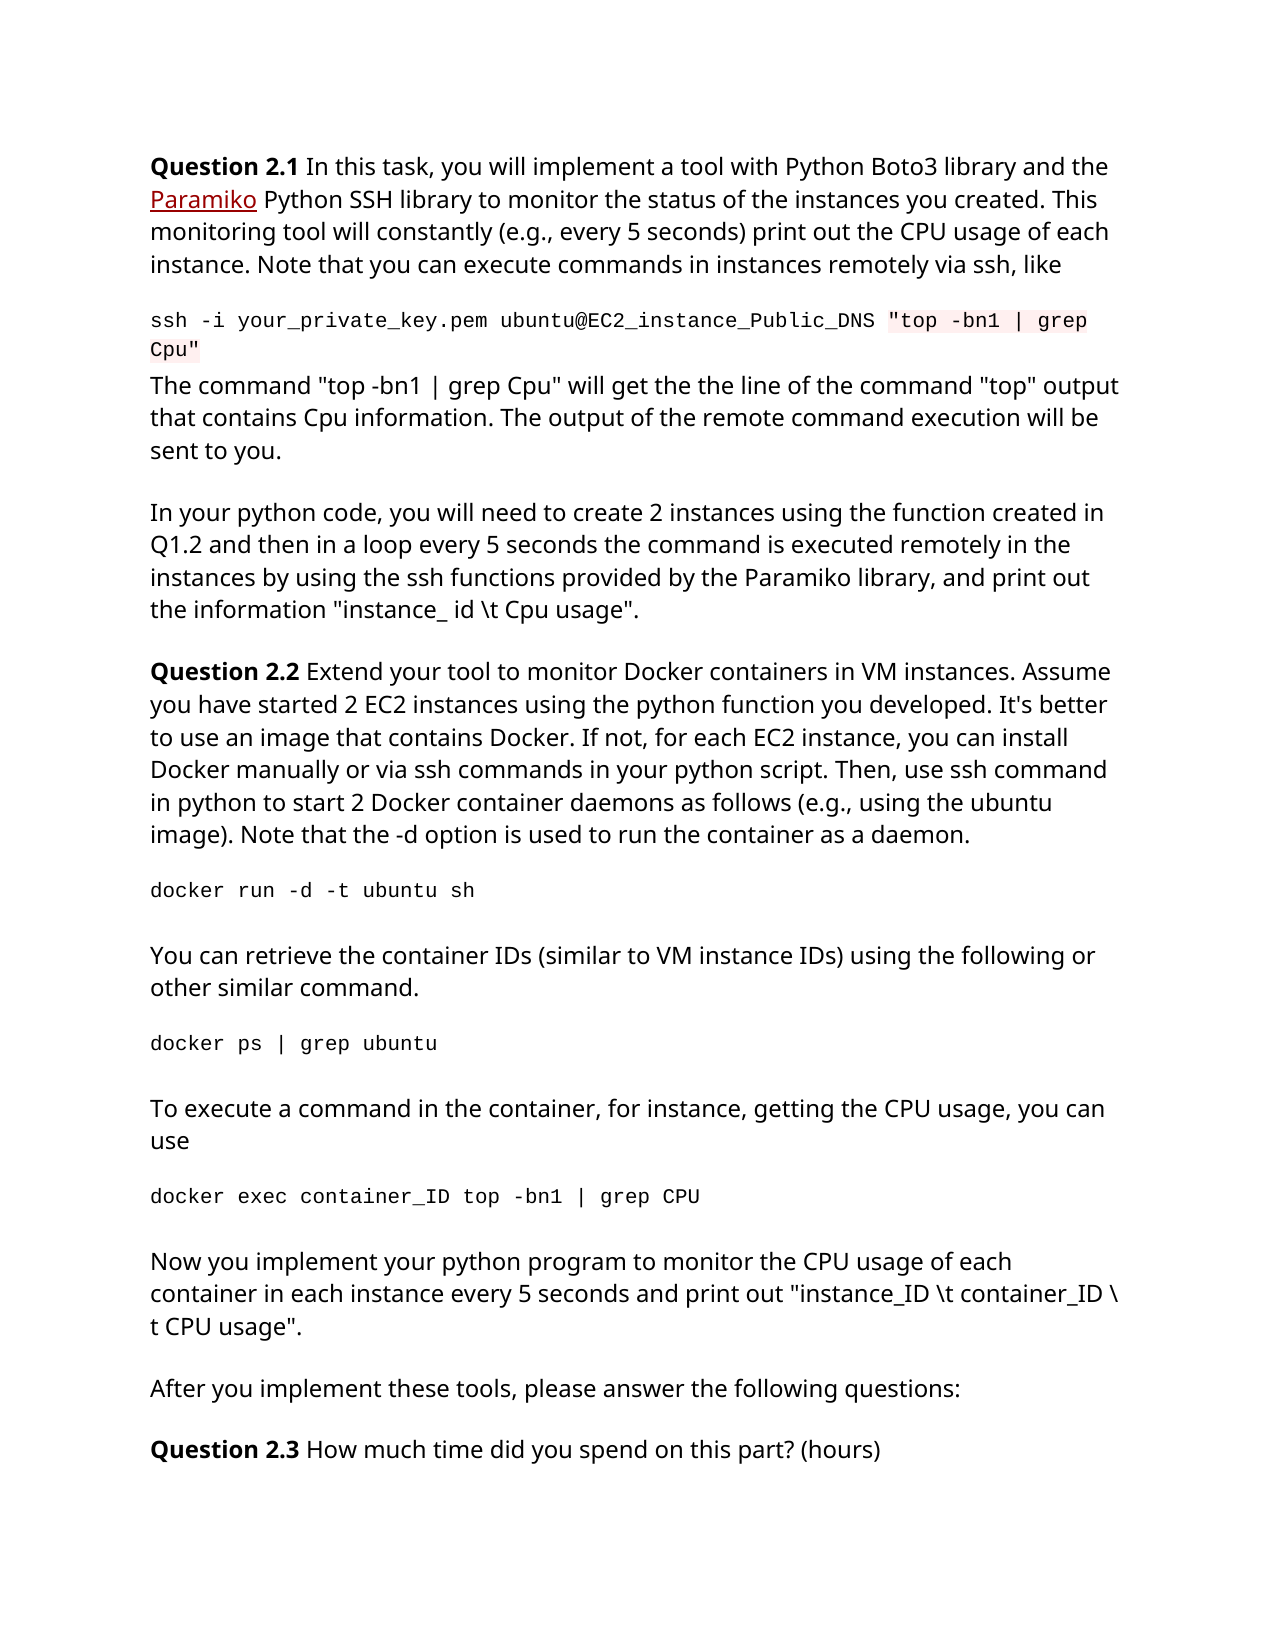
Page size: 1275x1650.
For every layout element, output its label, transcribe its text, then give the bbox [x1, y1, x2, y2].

text Now you implement your python program to monitor the CPU usage of each container in each instance every 5 seconds and print out "instance_ID \t container_ID \t CPU usage". [150, 1244, 1125, 1342]
text The command "top -bn1 | grep Cpu" will get the the line of the command "top" output that contains Cpu information. The output of the remote command execution will be sent to you. [150, 368, 1125, 466]
text Question 2.3 How much time did you spend on this part? (hours) [150, 1433, 1125, 1466]
text In your python code, you will need to create 2 instances using the function created in Q1.2 and then in a loop every 5 seconds the command is executed remotely in the instances by using the ssh functions provided by the Paramiko library, and print out the information "instance_ id \t Cpu usage". [150, 496, 1125, 626]
text docker run -d -t ubuntu sh [150, 880, 1125, 903]
text To execute a command in the container, for instance, getting the CPU usage, you can use [150, 1092, 1125, 1157]
text ssh -i your_private_key.pem ubuntu@EC2_instance_Public_DNS "top -bn1 | grep Cpu" [150, 309, 1125, 363]
text docker ps | grep ubuntu [150, 1033, 1125, 1057]
text After you implement these tools, please answer the following questions: [150, 1372, 1125, 1404]
text docker exec container_ID top -bn1 | grep CPU [150, 1186, 1125, 1209]
text Question 2.2 Extend your tool to monitor Docker containers in VM instances. Assume you have started 2 EC2 instances using the python function you developed. It's better to use an image that contains Docker. If not, for each EC2 instance, you can install Docker manually or via ssh commands in your python script. Then, use ssh command in python to start 2 Docker container daemons as follows (e.g., using the ubuntu image). Note that the -d option is used to run the container as a daemon. [150, 655, 1125, 851]
text Question 2.1 In this task, you will implement a tool with Python Boto3 library and the Paramiko Python SSH library to monitor the status of the instances you created. This monitoring tool will constantly (e.g., every 5 seconds) print out the CPU usage of each instance. Note that you can execute commands in instances remotely via ssh, like [150, 150, 1125, 280]
text You can retrieve the container IDs (similar to VM instance IDs) using the following or other similar command. [150, 938, 1125, 1004]
